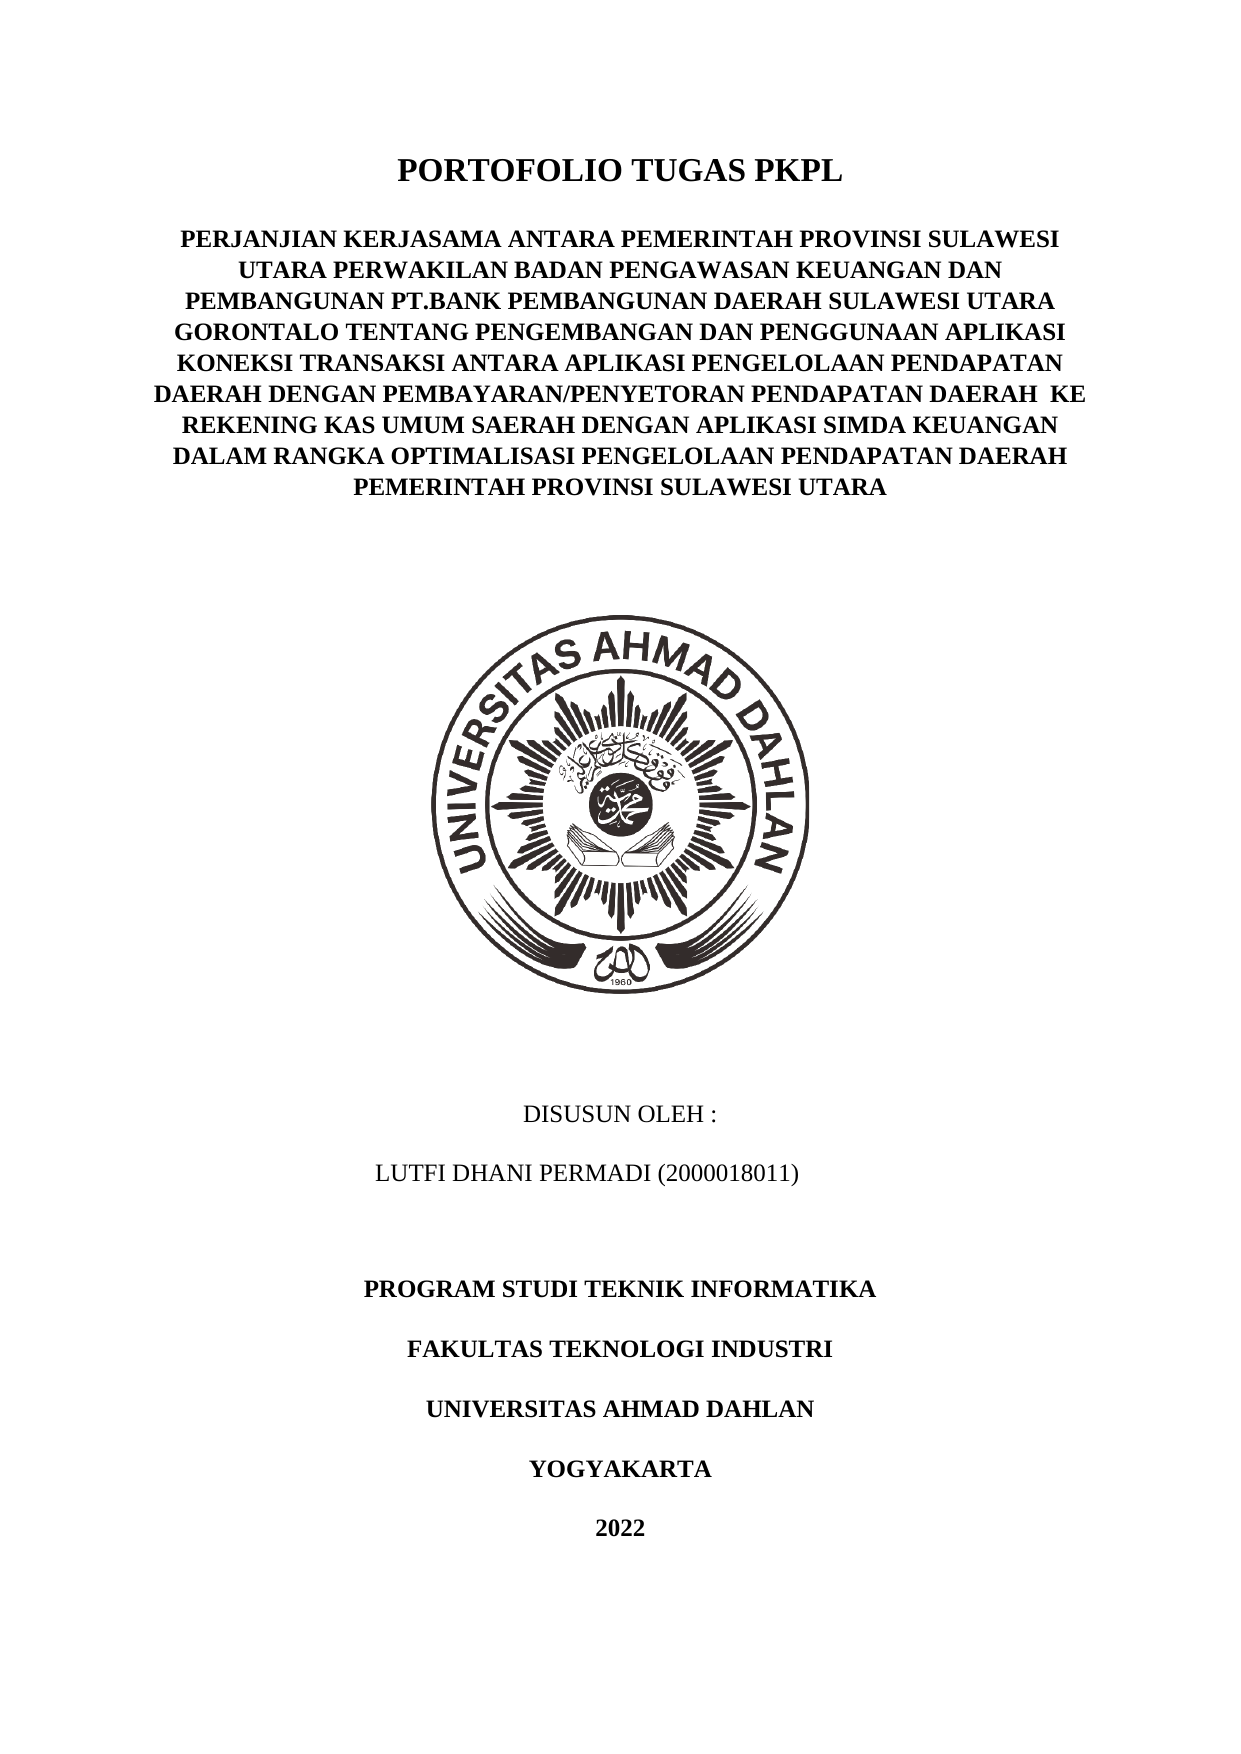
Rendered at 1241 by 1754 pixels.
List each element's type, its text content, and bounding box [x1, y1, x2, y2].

text PERJANJIAN KERJASAMA ANTARA PEMERINTAH PROVINSI SULAWESI UTARA PERWAKILAN BADAN PENGAWASAN KEUANGAN DAN PEMBANGUNAN PT.BANK PEMBANGUNAN DAERAH SULAWESI UTARA GORONTALO TENTANG PENGEMBANGAN DAN PENGGUNAAN APLIKASI KONEKSI TRANSAKSI ANTARA APLIKASI PENGELOLAAN PENDAPATAN DAERAH DENGAN PEMBAYARAN/PENYETORAN PENDAPATAN DAERAH KE REKENING KAS UMUM SAERAH DENGAN APLIKASI SIMDA KEUANGAN DALAM RANGKA OPTIMALISASI PENGELOLAAN PENDAPATAN DAERAH PEMERINTAH PROVINSI SULAWESI UTARA [150, 224, 1090, 501]
text UNIVERSITAS AHMAD DAHLAN [150, 1394, 1090, 1423]
text PORTOFOLIO TUGAS PKPL [150, 150, 1090, 188]
list LUTFI DHANI PERMADI (2000018011) [375, 1158, 1090, 1187]
picture [431, 615, 810, 994]
text PROGRAM STUDI TEKNIK INFORMATIKA [150, 1274, 1090, 1303]
text YOGYAKARTA [150, 1454, 1090, 1482]
text 2022 [150, 1513, 1090, 1542]
text DISUSUN OLEH : [150, 1099, 1090, 1127]
text FAKULTAS TEKNOLOGI INDUSTRI [150, 1334, 1090, 1363]
